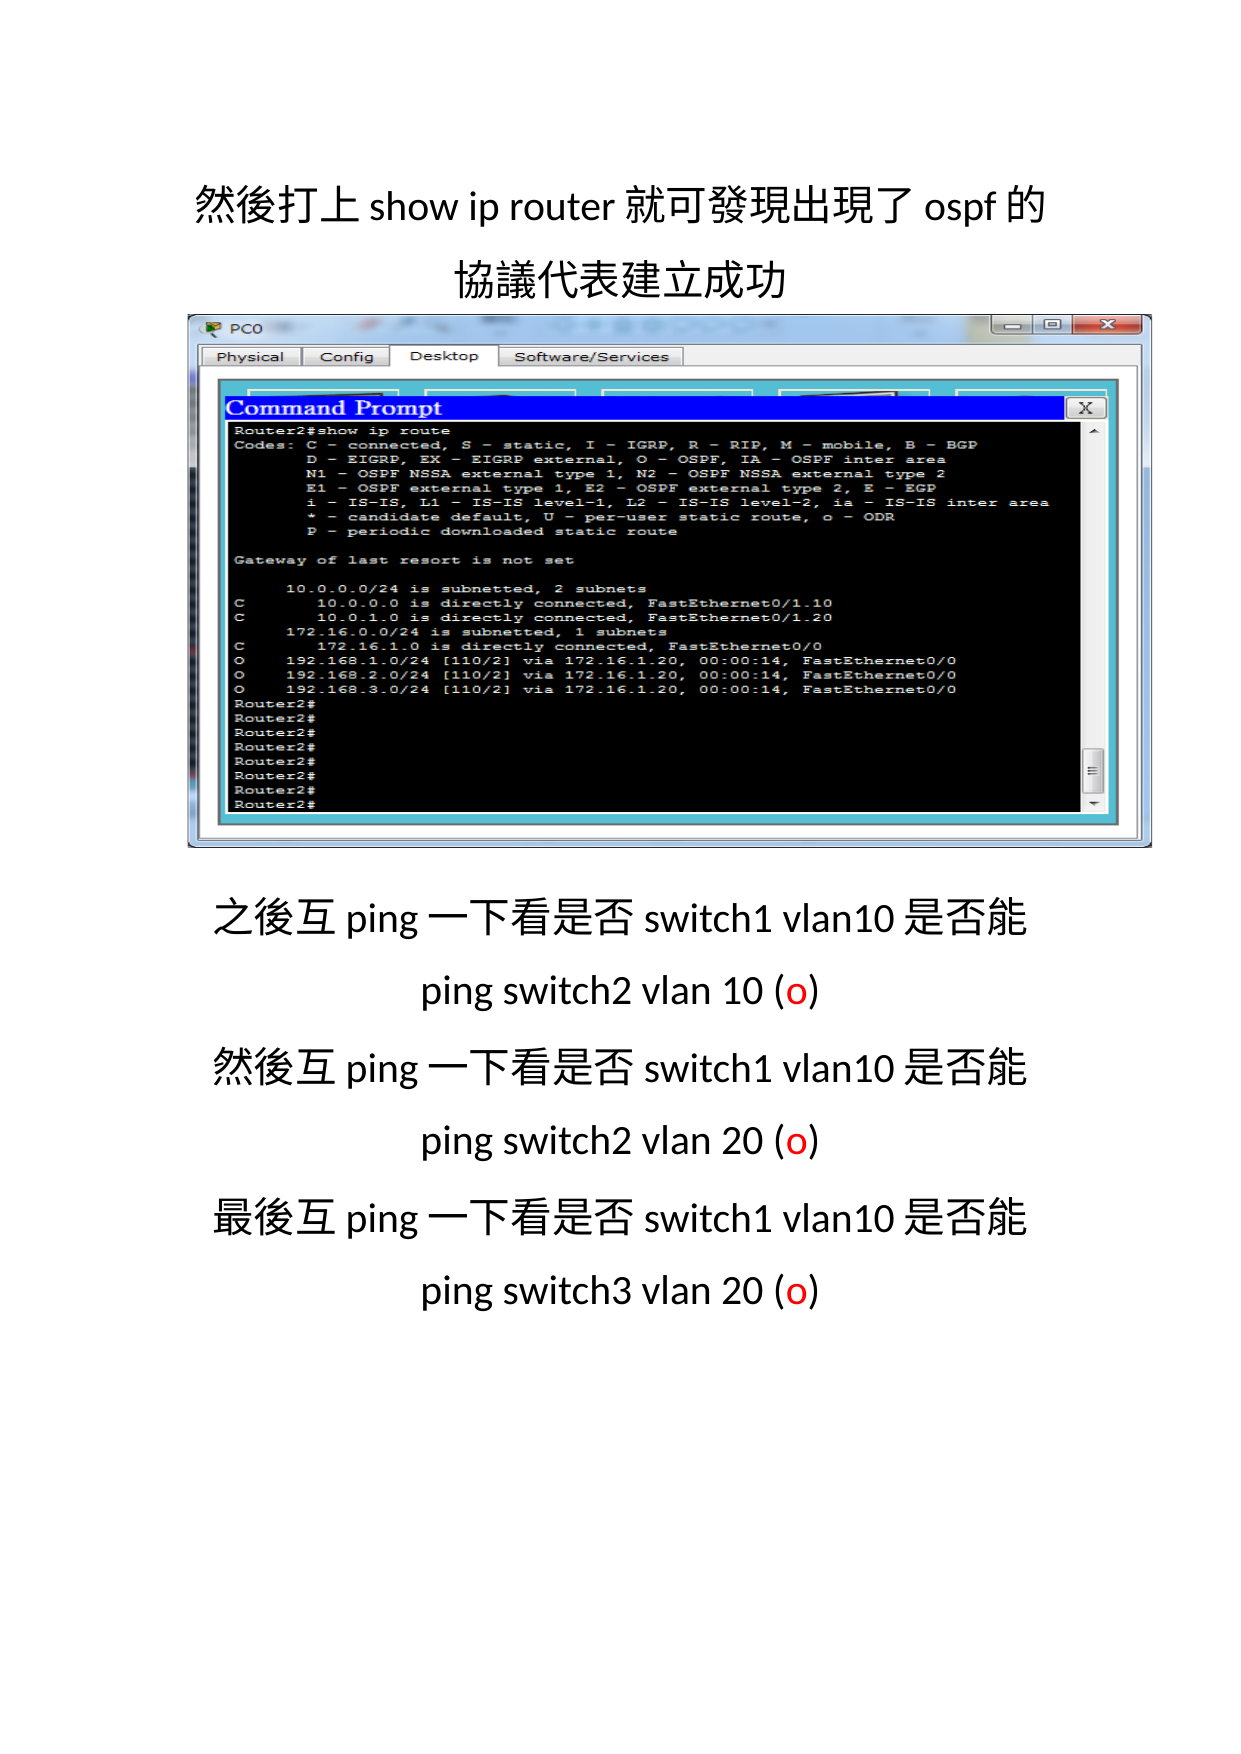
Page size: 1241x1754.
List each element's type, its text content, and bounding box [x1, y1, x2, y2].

text 然後互ping一下看是否switch1 vlan10是否能ping switch2 vlan 20 (o) [187, 1027, 1053, 1177]
text 最後互ping一下看是否switch1 vlan10是否能ping switch3 vlan 20 (o) [187, 1177, 1053, 1327]
picture [187, 314, 1153, 848]
text 然後打上show ip router就可發現出現了ospf的協議代表建立成功 [187, 164, 1053, 314]
text 之後互ping一下看是否switch1 vlan10是否能ping switch2 vlan 10 (o) [187, 877, 1053, 1027]
